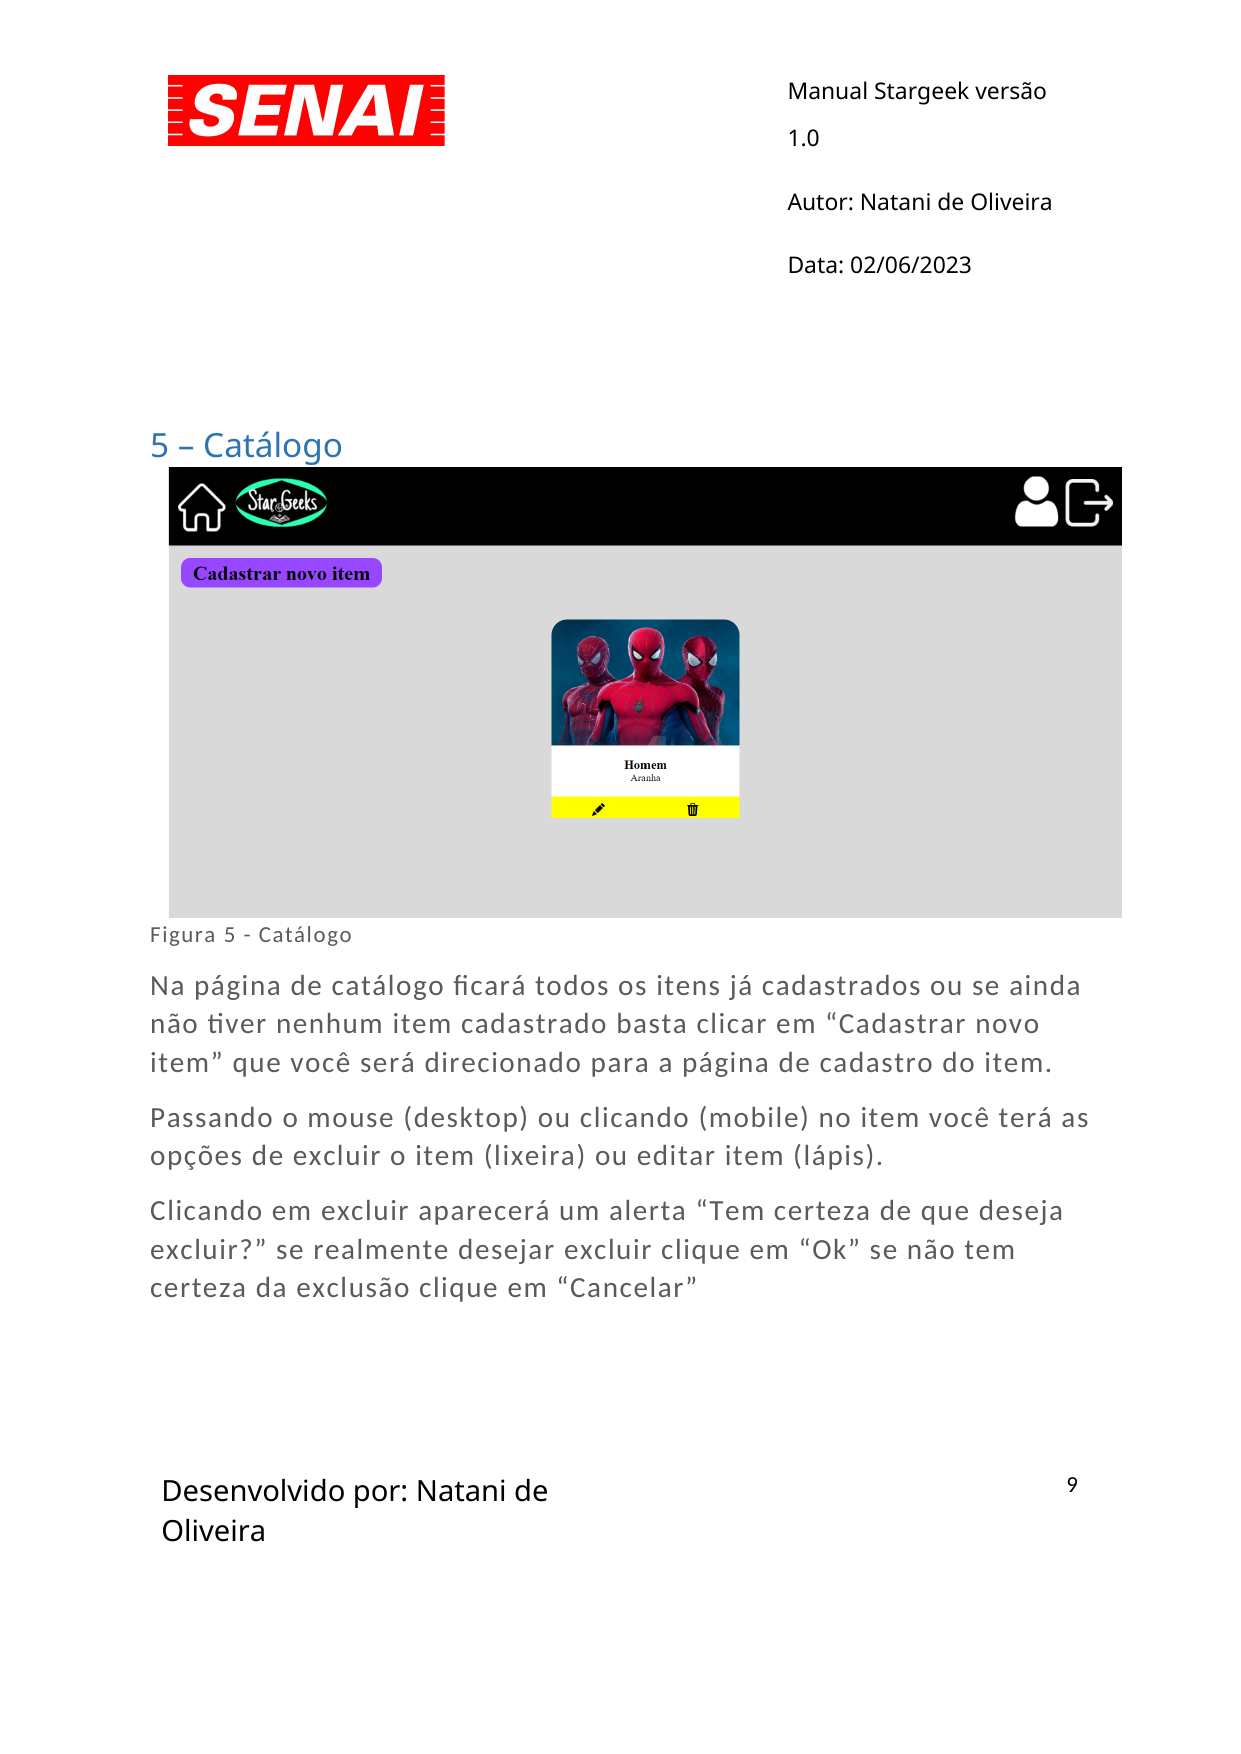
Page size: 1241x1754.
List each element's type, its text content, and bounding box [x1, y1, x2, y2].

text Clicando em excluir aparecerá um alerta “Tem certeza de que deseja excluir?” se realmente desejar excluir clique em “Ok” se não tem certeza da exclusão clique em “Cancelar” [150, 1192, 1090, 1305]
text Figura 5 - Catálogo [150, 467, 1090, 948]
subtitle 5 – Catálogo [150, 422, 1090, 467]
text Passando o mouse (desktop) ou clicando (mobile) no item você terá as opções de excluir o item (lixeira) ou editar item (lápis). [150, 1099, 1090, 1173]
text Na página de catálogo ficará todos os itens já cadastrados ou se ainda não tiver nenhum item cadastrado basta clicar em “Cadastrar novo item” que você será direcionado para a página de cadastro do item. [150, 967, 1090, 1079]
